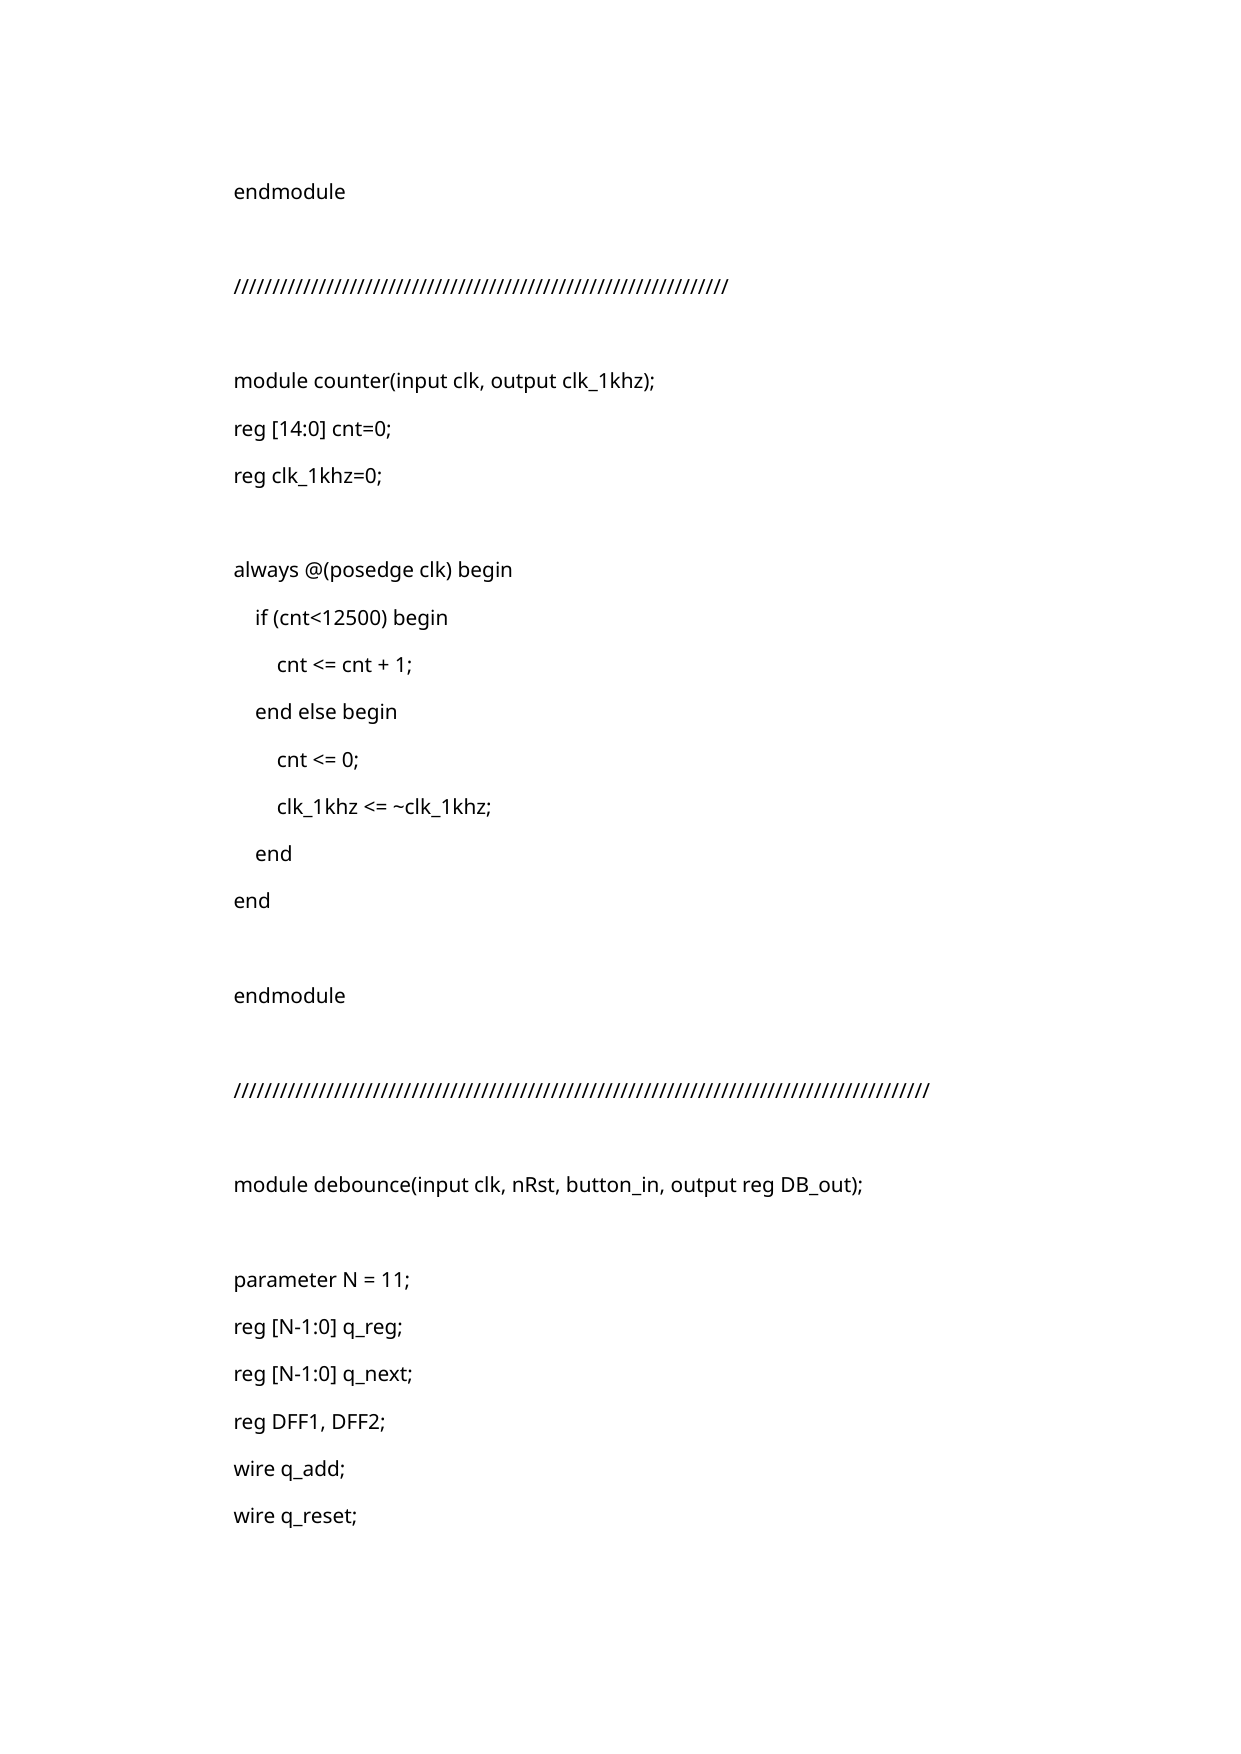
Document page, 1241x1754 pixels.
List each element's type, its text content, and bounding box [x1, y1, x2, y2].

list module debounce(input clk, nRst, button_in, output reg DB_out); [233, 1170, 1090, 1199]
list cnt <= cnt + 1; [233, 650, 1090, 678]
list end [233, 839, 1090, 868]
list reg [N-1:0] q_next; [233, 1359, 1090, 1388]
list wire q_reset; [233, 1501, 1090, 1530]
list parameter N = 11; [233, 1265, 1090, 1293]
list clk_1khz <= ~clk_1khz; [233, 792, 1090, 820]
list wire q_add; [233, 1454, 1090, 1482]
list //////////////////////////////////////////////////////////////// [233, 272, 1090, 300]
list end else begin [233, 697, 1090, 726]
list end [233, 887, 1090, 915]
list ////////////////////////////////////////////////////////////////////////////////////////// [233, 1076, 1090, 1104]
list if (cnt<12500) begin [233, 603, 1090, 631]
list reg [N-1:0] q_reg; [233, 1312, 1090, 1341]
list reg clk_1khz=0; [233, 461, 1090, 489]
list reg DFF1, DFF2; [233, 1407, 1090, 1435]
list endmodule [233, 981, 1090, 1009]
list module counter(input clk, output clk_1khz); [233, 366, 1090, 395]
list reg [14:0] cnt=0; [233, 414, 1090, 442]
list cnt <= 0; [233, 745, 1090, 773]
list always @(posedge clk) begin [233, 556, 1090, 584]
list endmodule [233, 177, 1090, 206]
